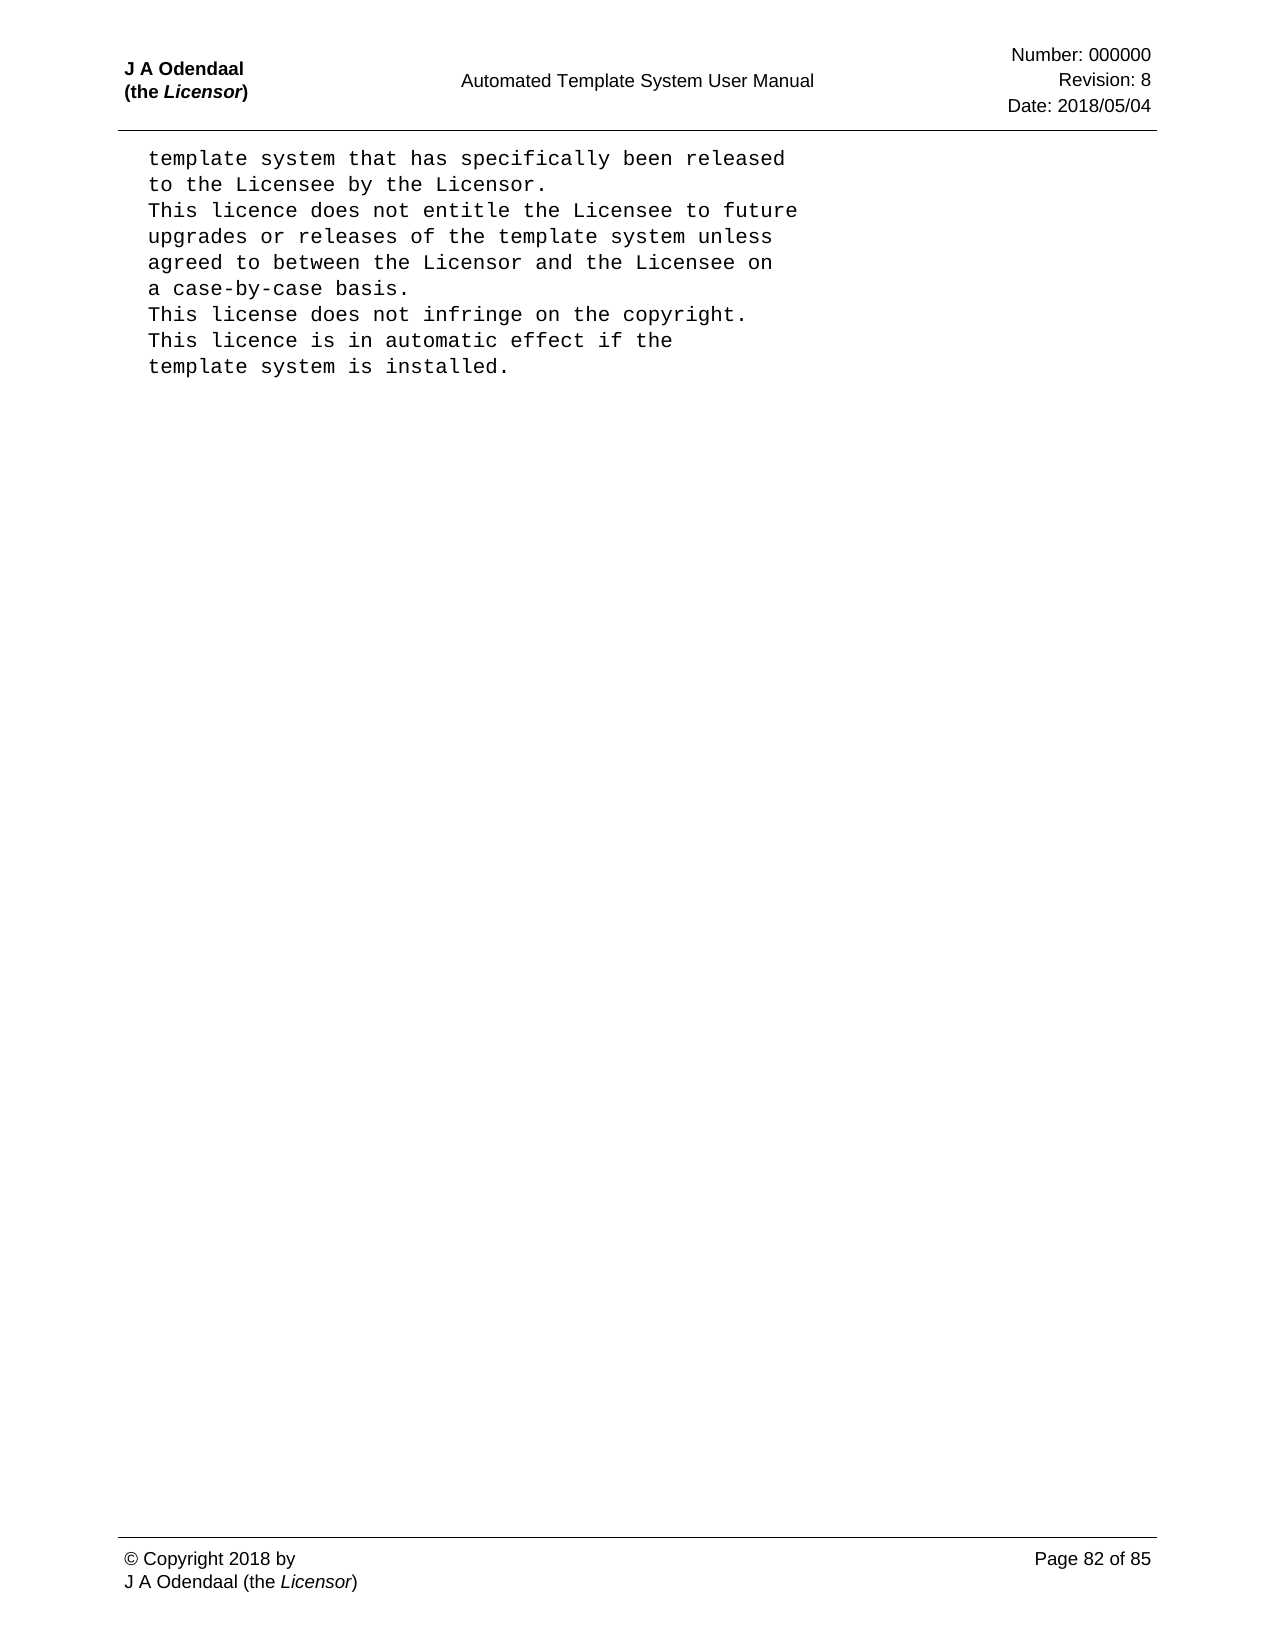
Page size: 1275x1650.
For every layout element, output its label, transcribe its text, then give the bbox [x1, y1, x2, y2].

text upgrades or releases of the template system unless [148, 226, 1157, 250]
text template system that has specifically been released [148, 148, 1157, 172]
text This license does not infringe on the copyright. [148, 304, 1157, 327]
text agreed to between the Licensor and the Licensee on [148, 252, 1157, 276]
text a case-by-case basis. [148, 278, 1157, 302]
text template system is installed. [148, 356, 1157, 379]
text This licence is in automatic effect if the [148, 330, 1157, 353]
text to the Licensee by the Licensor. [148, 174, 1157, 198]
text This licence does not entitle the Licensee to future [148, 200, 1157, 224]
